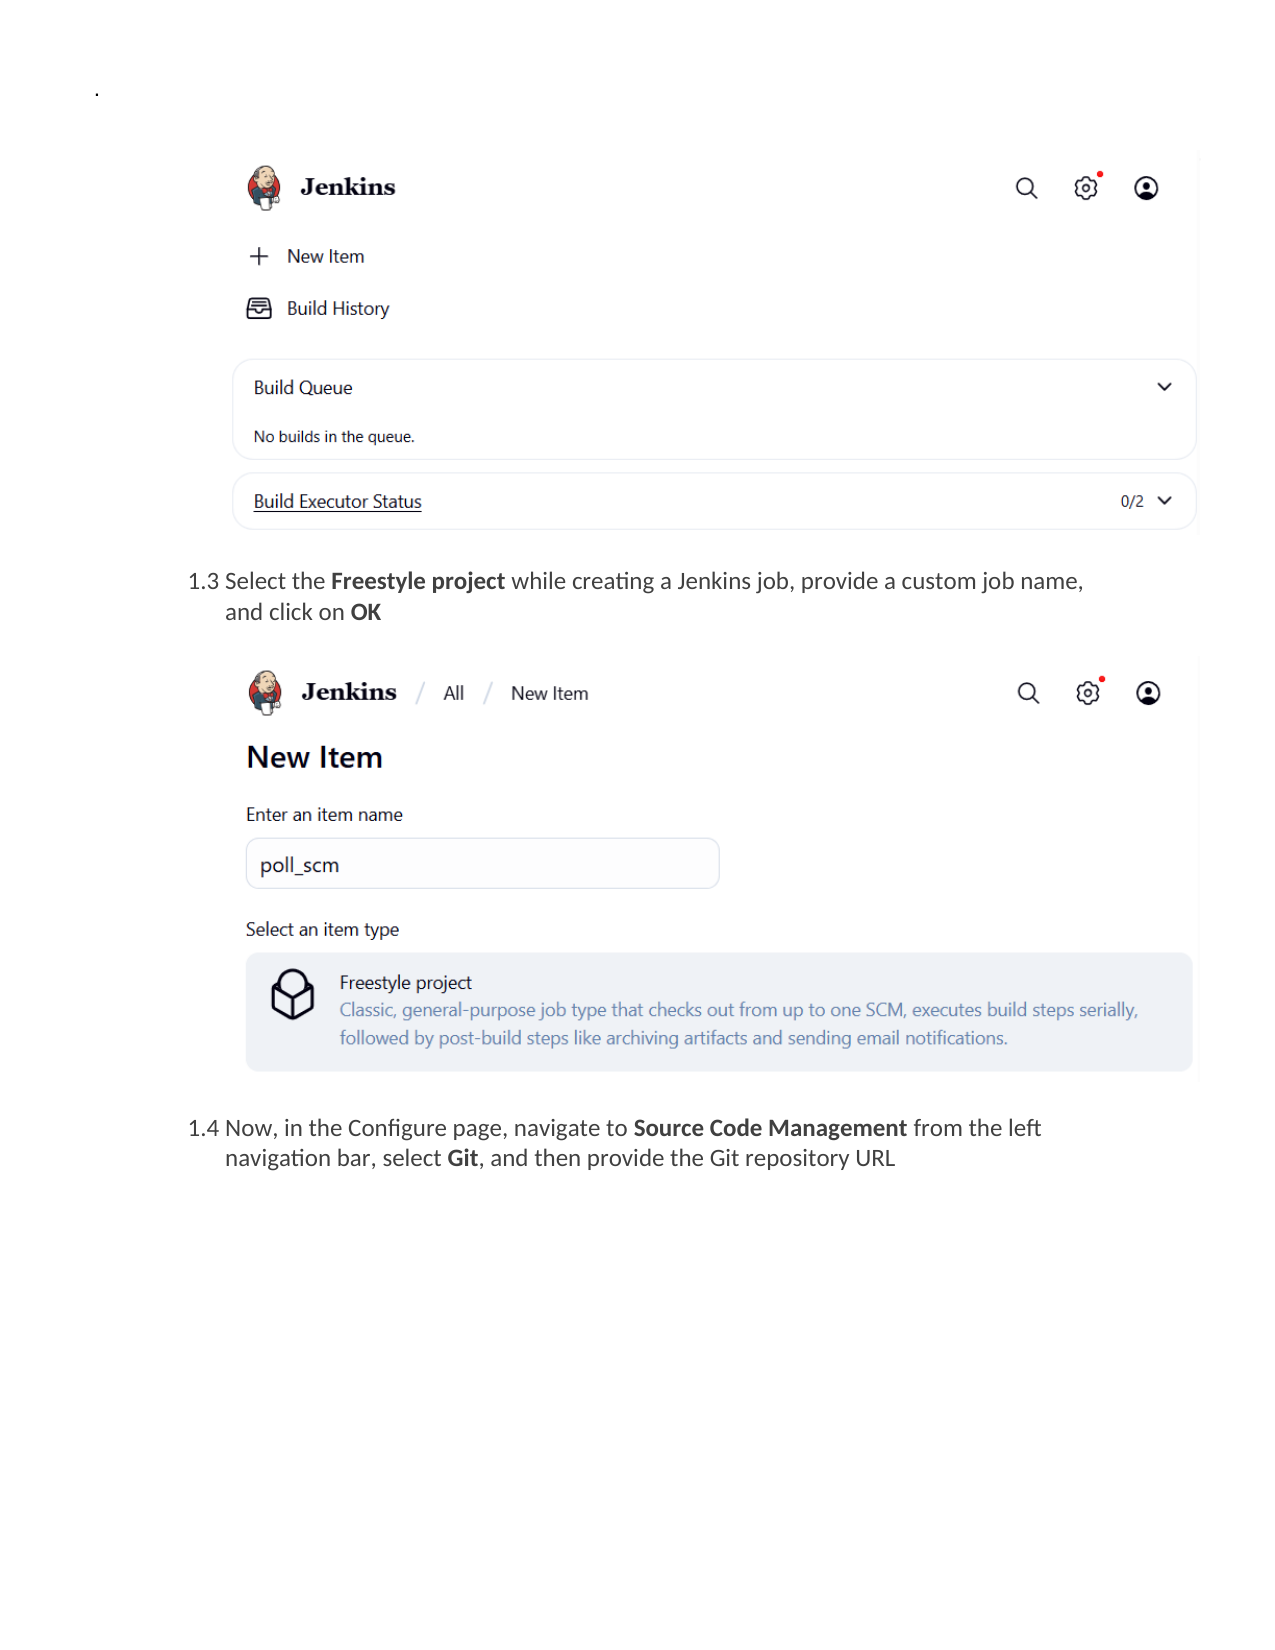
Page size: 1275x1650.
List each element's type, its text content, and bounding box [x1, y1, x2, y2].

list Select the Freestyle project while creating a Jenkins job, provide a custom job name, and click on OK [187, 565, 1125, 626]
picture [225, 150, 1200, 535]
list Now, in the Configure page, navigate to Source Code Management from the left navigation bar, select Git, and then provide the Git repository URL [187, 1112, 1125, 1173]
picture [225, 656, 1200, 1082]
